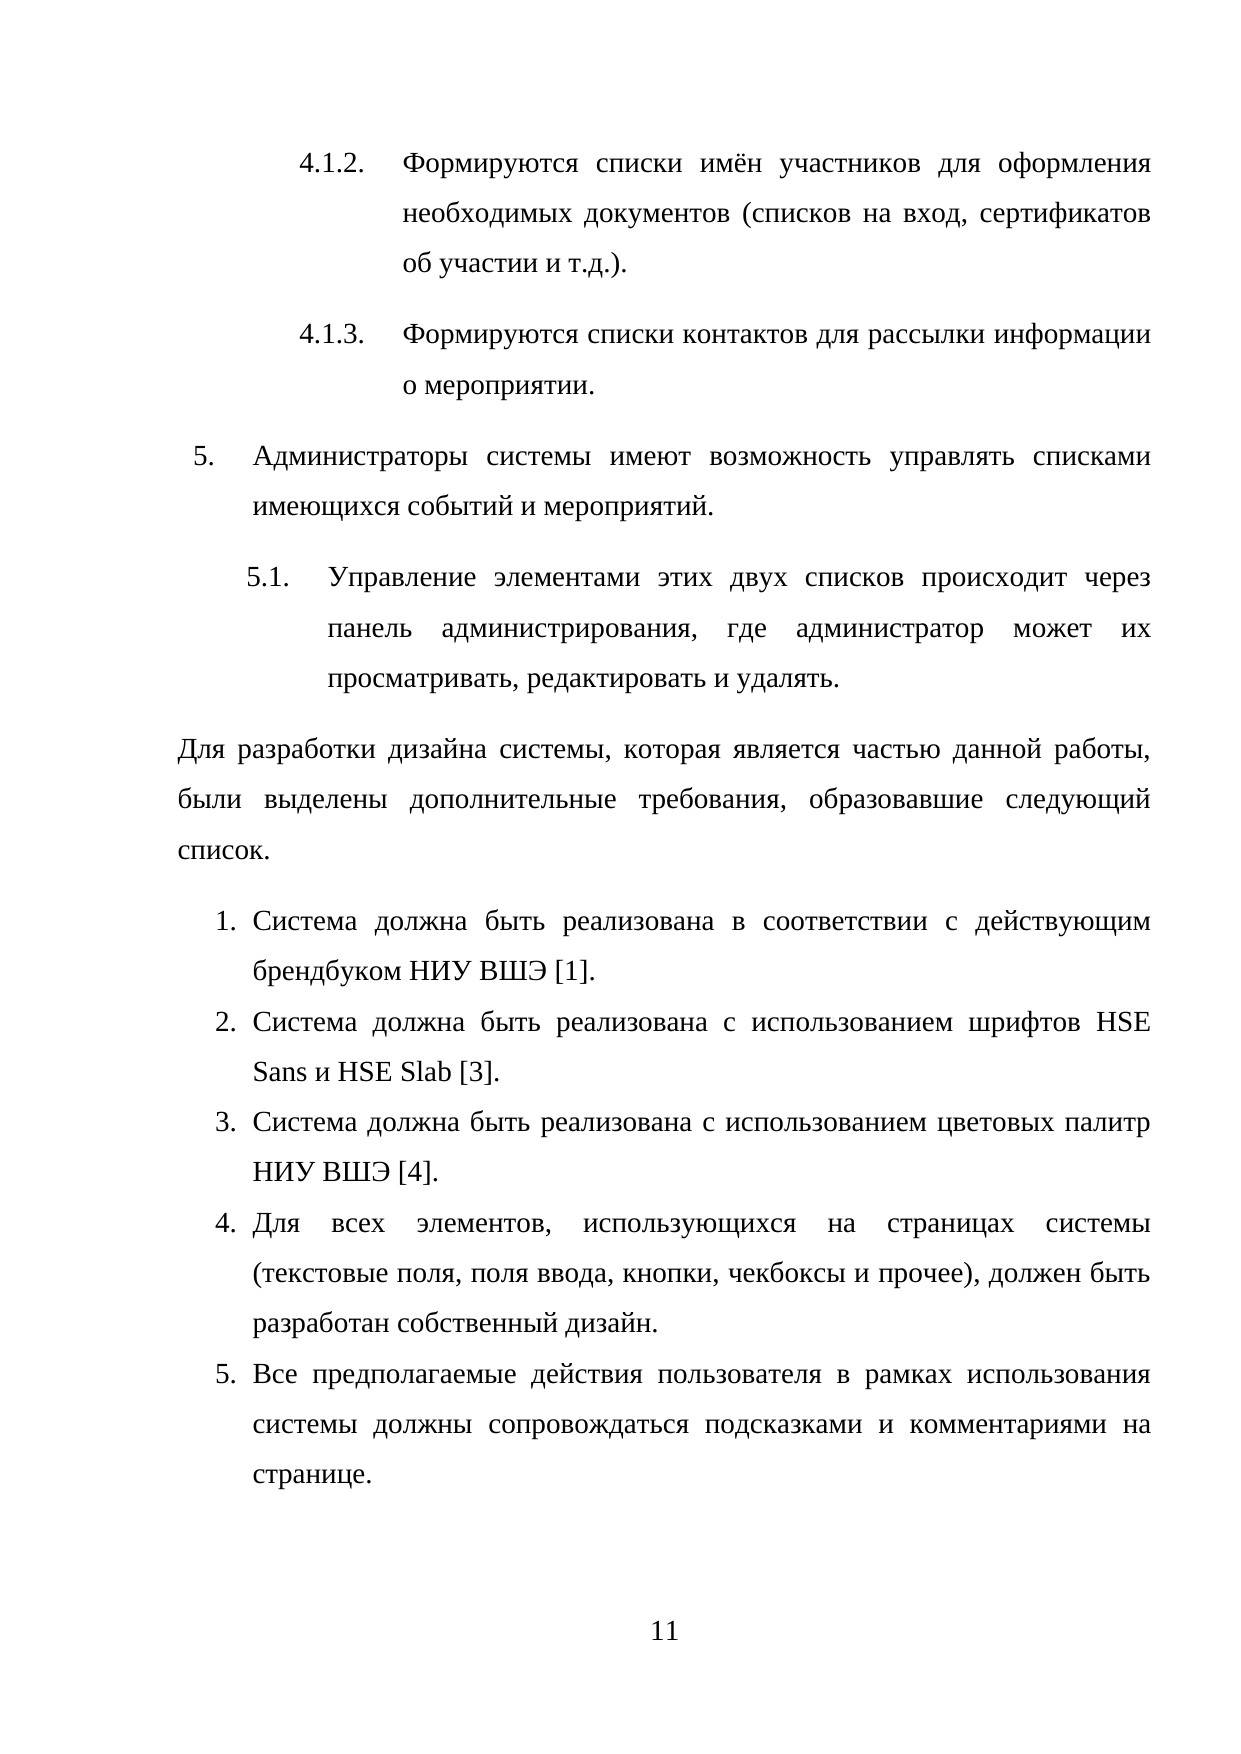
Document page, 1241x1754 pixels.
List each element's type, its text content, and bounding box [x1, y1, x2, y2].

list Управление элементами этих двух списков происходит через панель администрирования, где администратор может их просматривать, редактировать и удалять. [290, 559, 1152, 694]
text Для разработки дизайна системы, которая является частью данной работы, были выделены дополнительные требования, образовавшие следующий список. [177, 731, 1152, 865]
list Все предполагаемые действия пользователя в рамках использования системы должны сопровождаться подсказками и комментариями на странице. [215, 1356, 1152, 1490]
list Система должна быть реализована с использованием цветовых палитр НИУ ВШЭ [4]. [215, 1104, 1152, 1188]
list Формируются списки контактов для рассылки информации о мероприятии. [365, 317, 1152, 400]
list Формируются списки имён участников для оформления необходимых документов (списков на вход, сертификатов об участии и т.д.). [365, 145, 1152, 279]
list Система должна быть реализована в соответствии с действующим брендбуком НИУ ВШЭ [1]. [215, 903, 1152, 987]
list Система должна быть реализована с использованием шрифтов HSE Sans и HSE Slab [3]. [215, 1004, 1152, 1087]
list Для всех элементов, использующихся на страницах системы (текстовые поля, поля ввода, кнопки, чекбоксы и прочее), должен быть разработан собственный дизайн. [215, 1205, 1152, 1339]
list Администраторы системы имеют возможность управлять списками имеющихся событий и мероприятий. [215, 438, 1152, 522]
